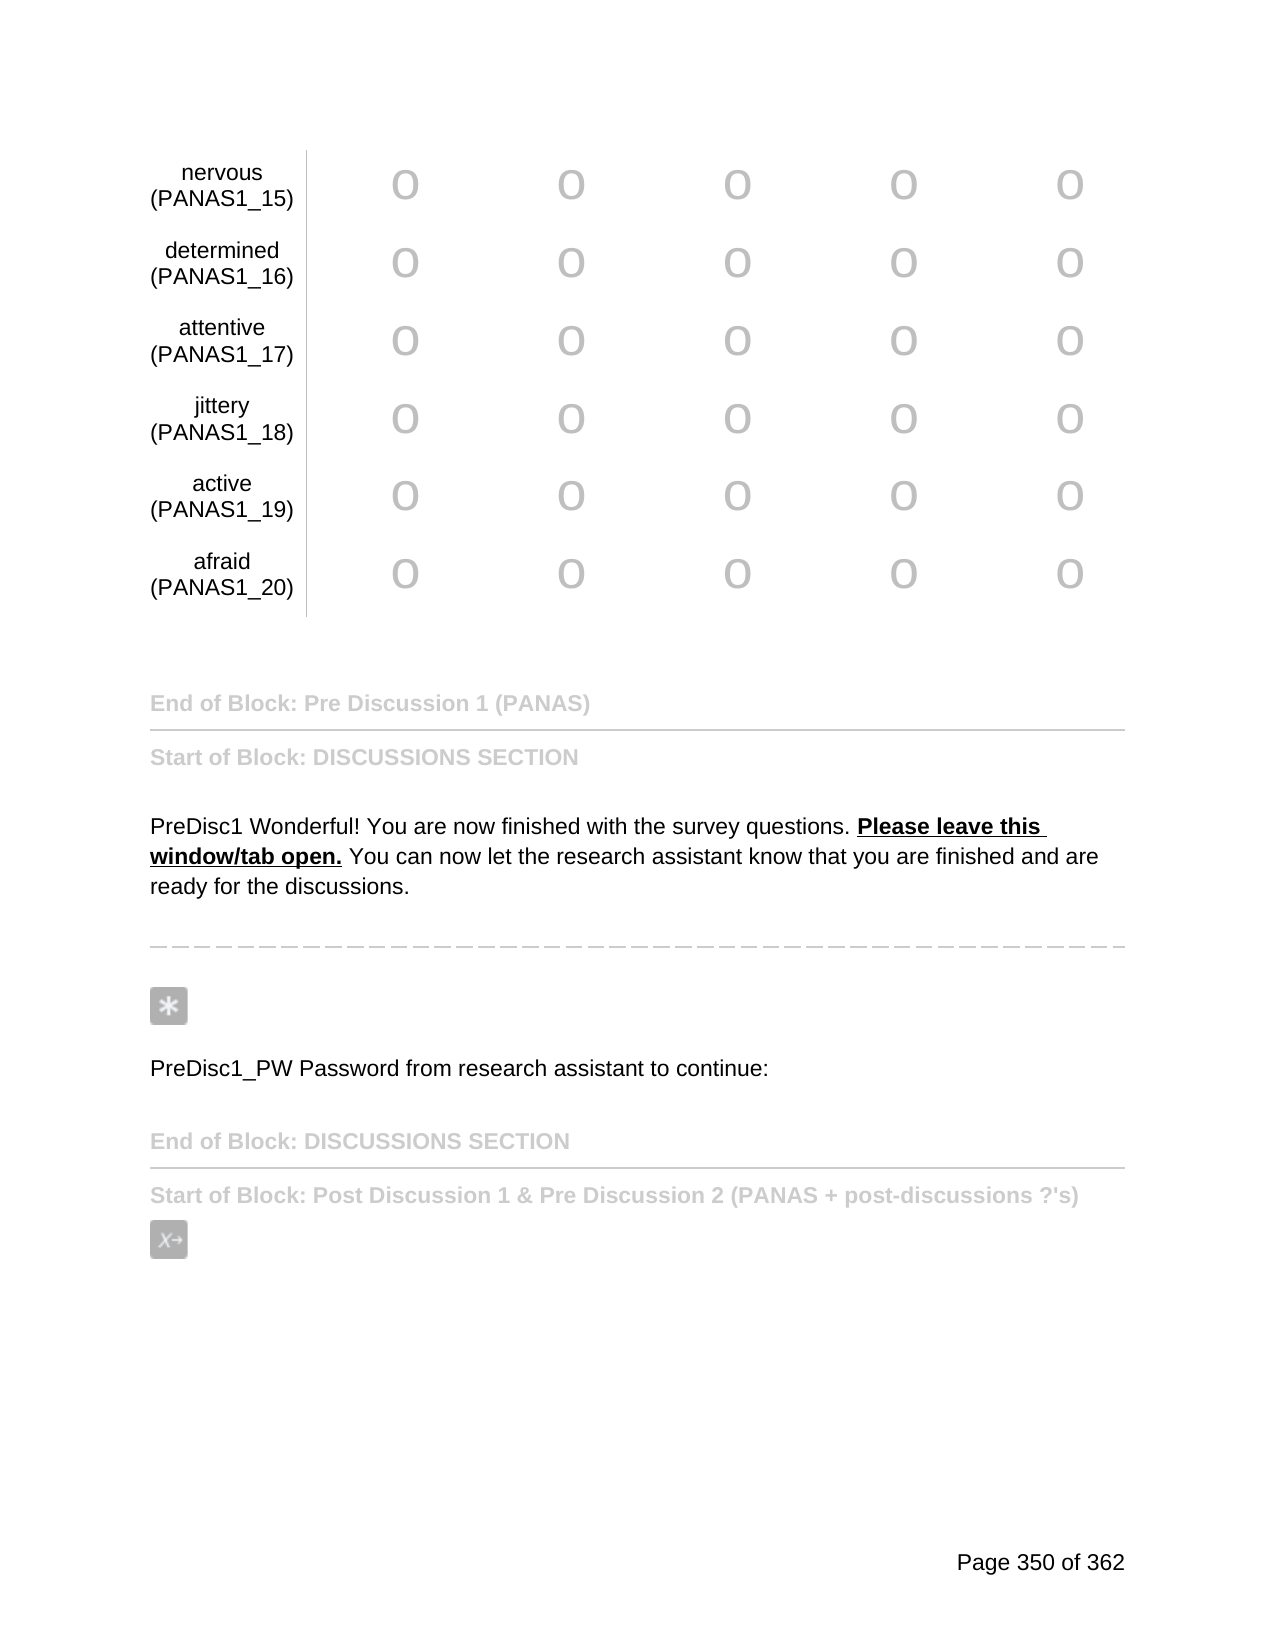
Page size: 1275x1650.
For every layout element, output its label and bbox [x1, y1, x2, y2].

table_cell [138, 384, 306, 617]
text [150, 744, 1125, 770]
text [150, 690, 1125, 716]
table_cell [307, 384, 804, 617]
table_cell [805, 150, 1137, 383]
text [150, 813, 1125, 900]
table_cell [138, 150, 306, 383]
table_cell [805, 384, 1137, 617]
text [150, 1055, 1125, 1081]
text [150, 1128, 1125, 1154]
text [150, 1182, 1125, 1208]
picture [150, 1220, 188, 1259]
picture [150, 987, 188, 1025]
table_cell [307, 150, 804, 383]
